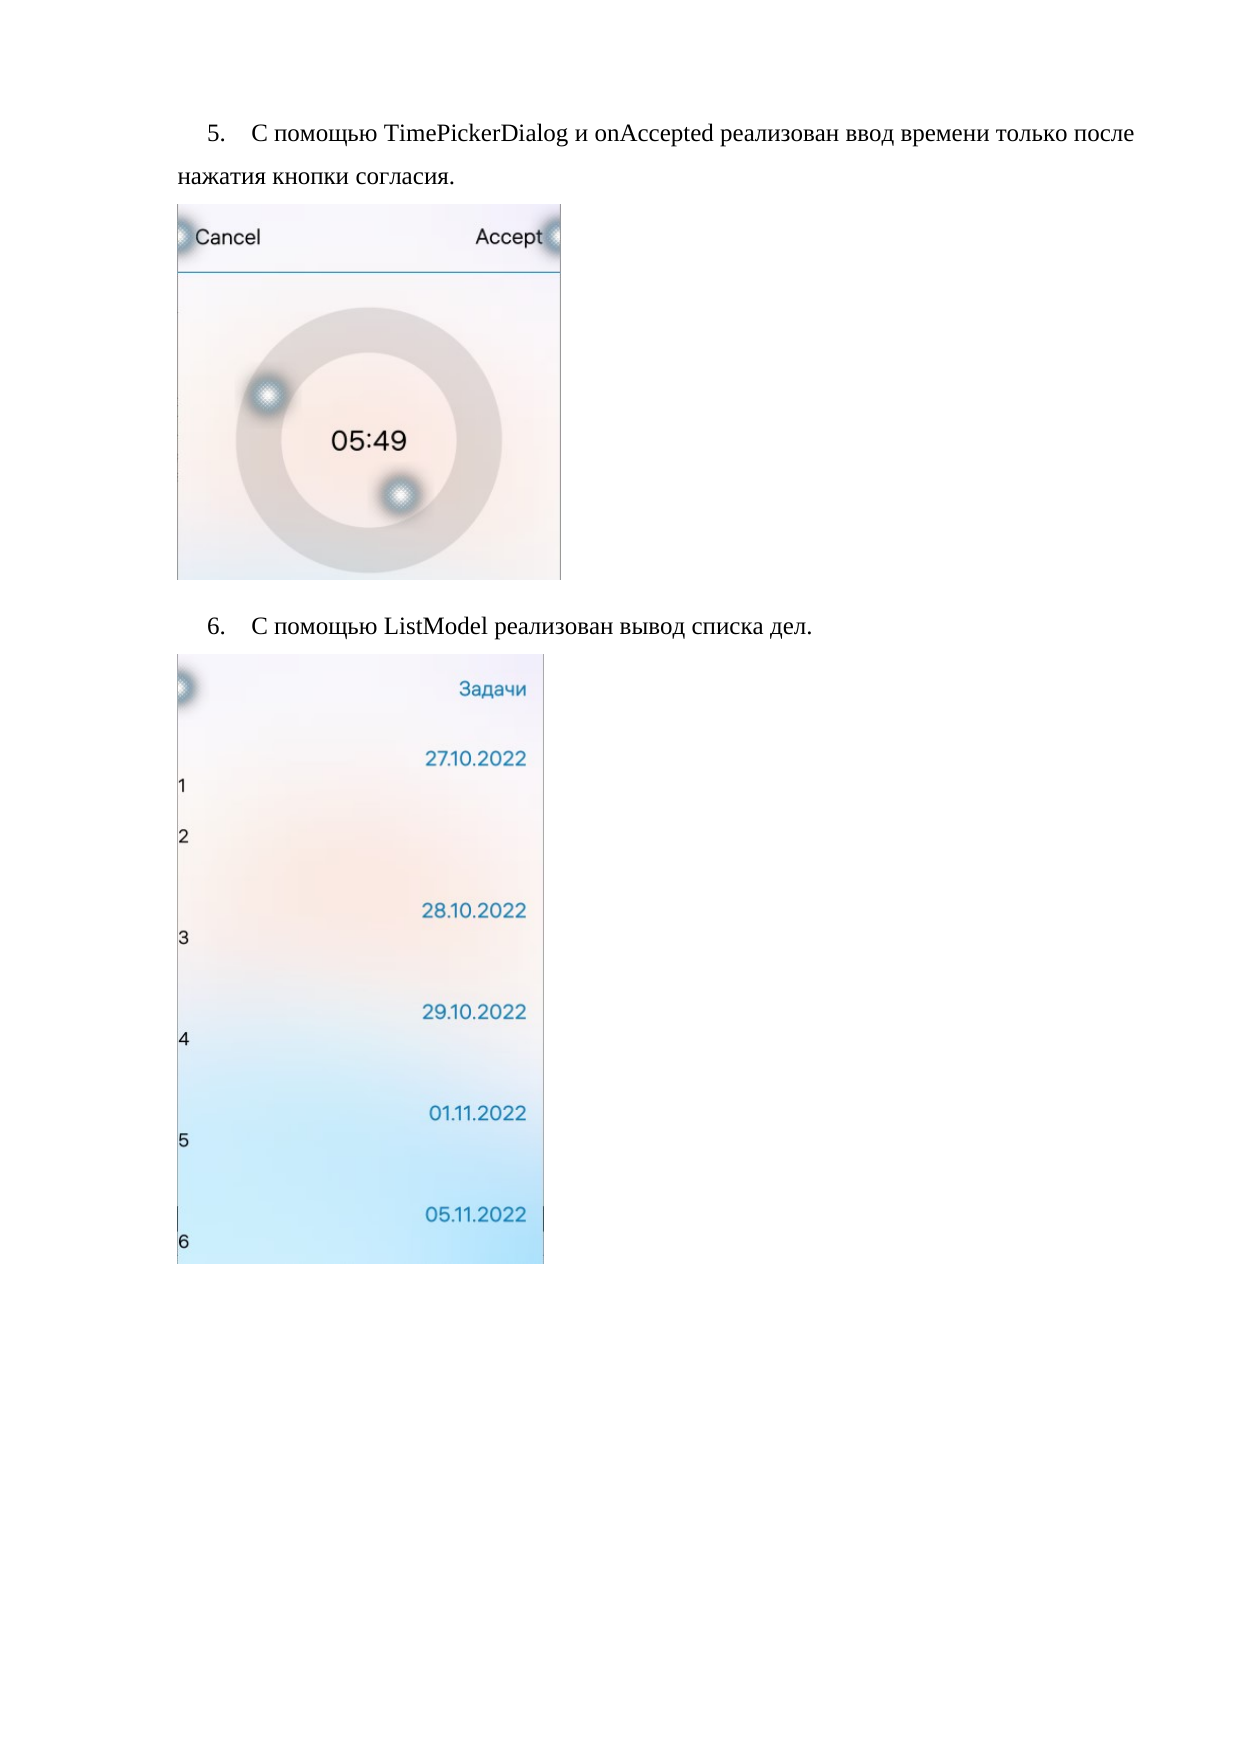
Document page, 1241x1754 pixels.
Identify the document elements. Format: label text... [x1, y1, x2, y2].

picture [177, 654, 544, 1264]
picture [177, 204, 561, 580]
